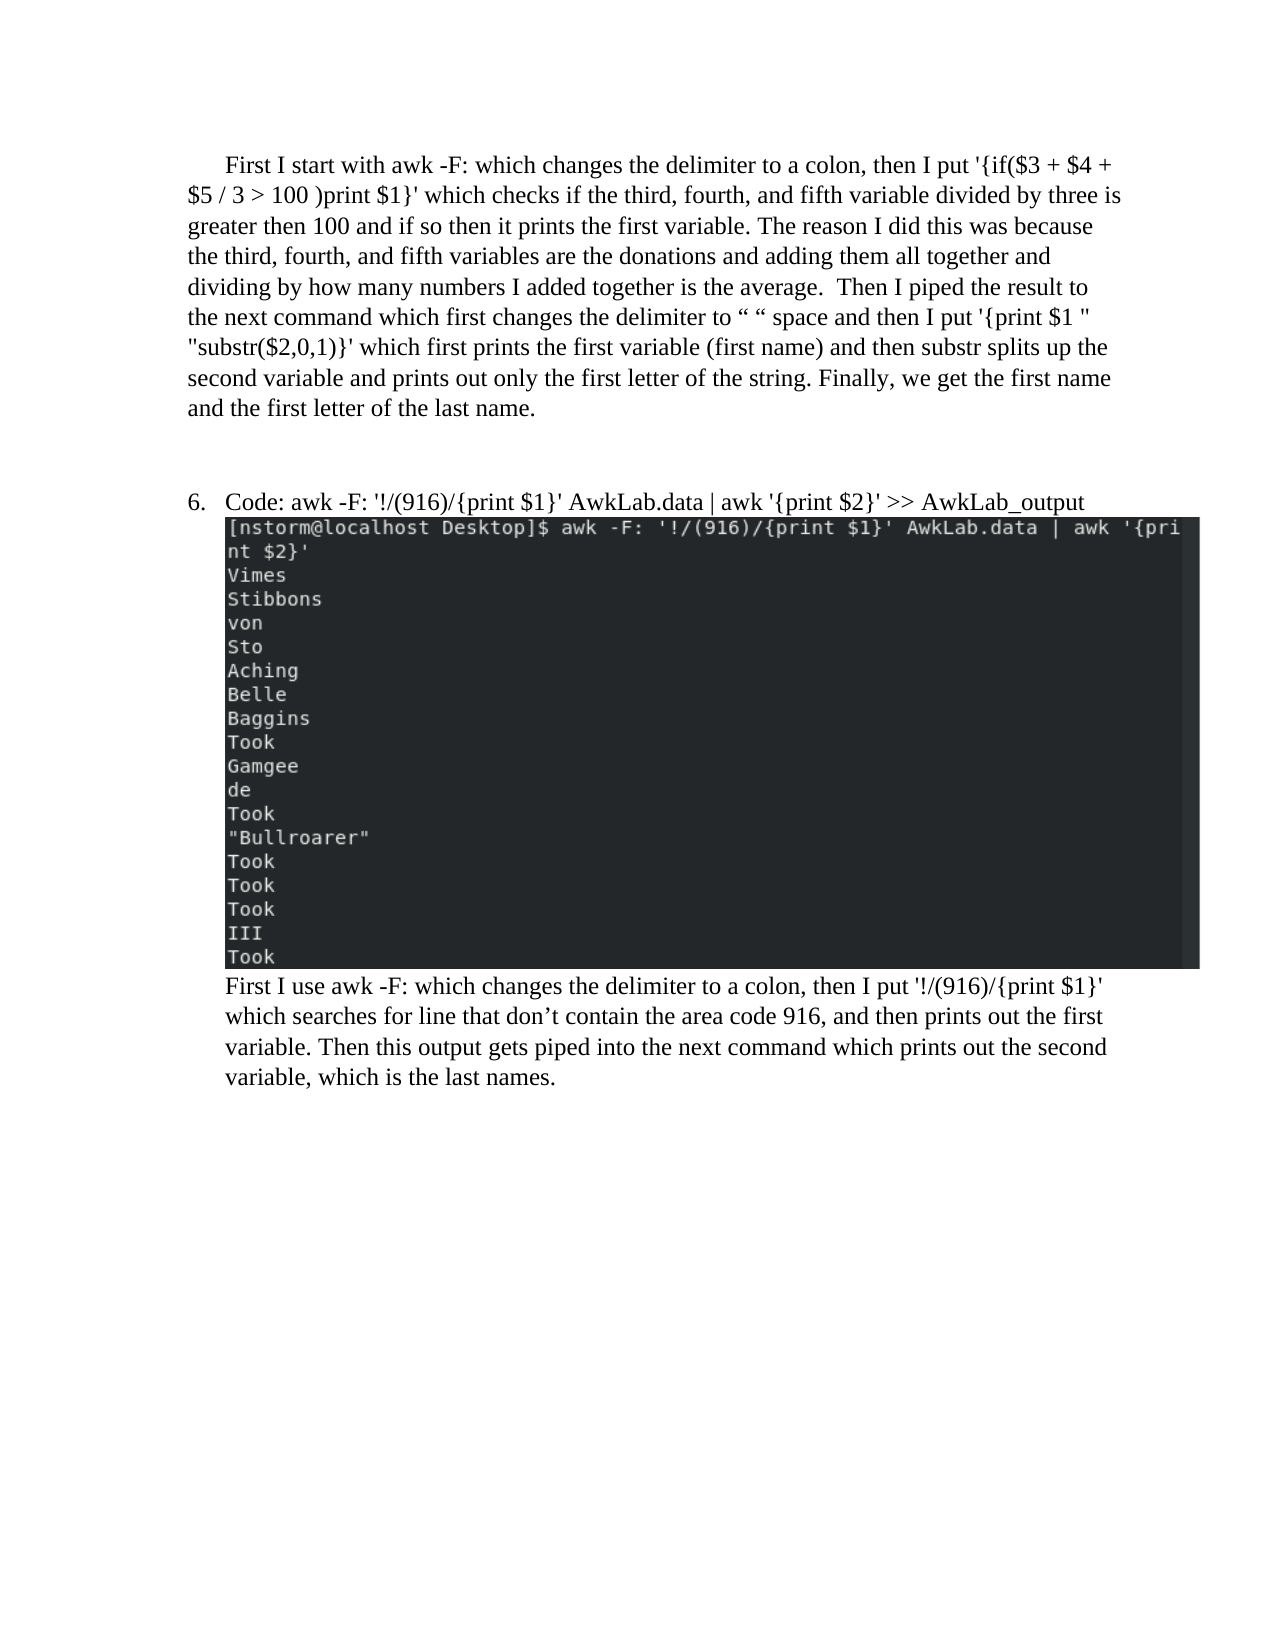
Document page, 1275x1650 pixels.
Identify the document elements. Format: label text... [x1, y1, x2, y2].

text First I start with awk -F: which changes the delimiter to a colon, then I put '{if($3 + $4 + $5 / 3 > 100 )print $1}' which checks if the third, fourth, and fifth variable divided by three is greater then 100 and if so then it prints the first variable. The reason I did this was because the third, fourth, and fifth variables are the donations and adding them all together and dividing by how many numbers I added together is the average. Then I piped the result to the next command which first changes the delimiter to “ “ space and then I put '{print $1 " "substr($2,0,1)}' which first prints the first variable (first name) and then substr splits up the second variable and prints out only the first letter of the string. Finally, we get the first name and the first letter of the last name. [187, 150, 1125, 422]
list First I use awk -F: which changes the delimiter to a colon, then I put '!/(916)/{print $1}' which searches for line that don’t contain the area code 916, and then prints out the first variable. Then this output gets piped into the next command which prints out the second variable, which is the last names. [225, 971, 1125, 1091]
picture [225, 517, 1200, 969]
